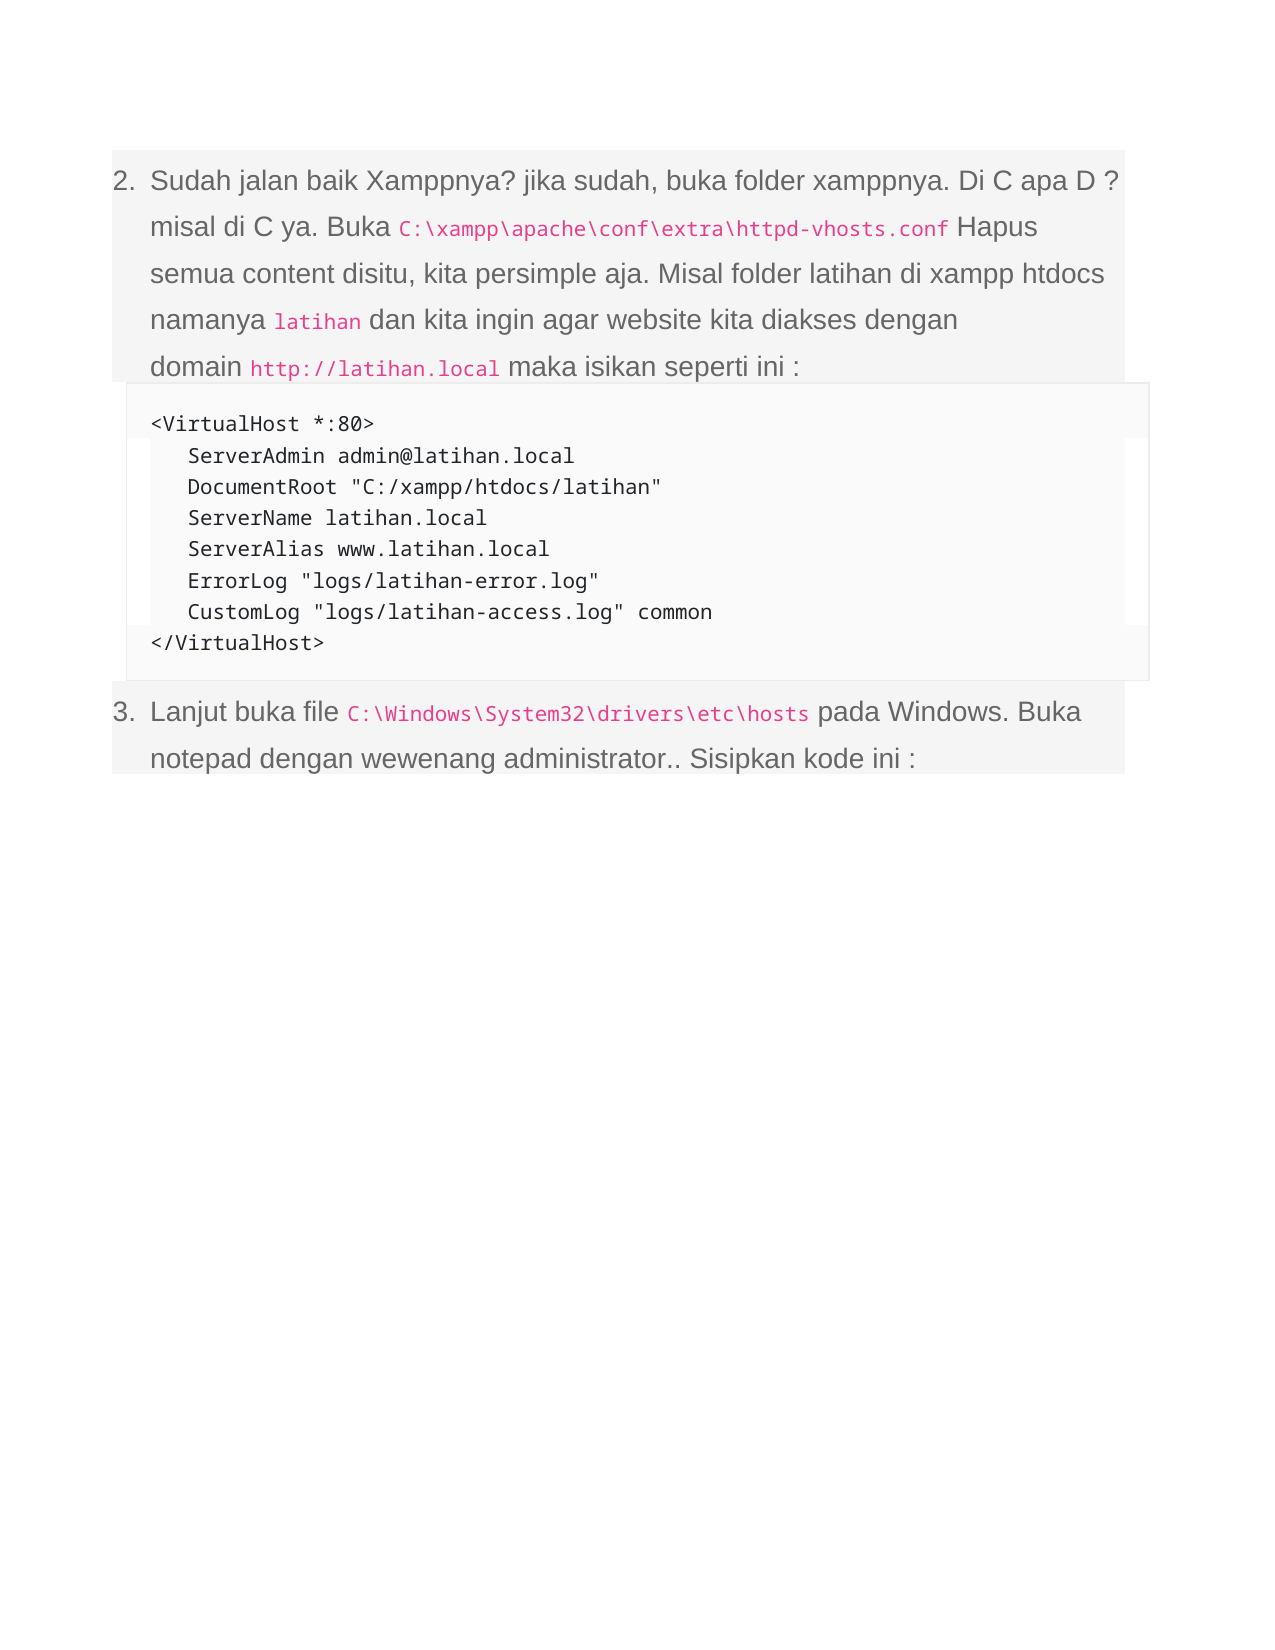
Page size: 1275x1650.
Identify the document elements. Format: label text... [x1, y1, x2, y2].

list Sudah jalan baik Xamppnya? jika sudah, buka folder xamppnya. Di C apa D ? misal di C ya. Buka C:\xampp\apache\conf\extra\httpd-vhosts.conf Hapus semua content disitu, kita persimple aja. Misal folder latihan di xampp htdocs namanya latihan dan kita ingin agar website kita diakses dengan domain http://latihan.local maka isikan seperti ini : [112, 150, 1125, 382]
list Lanjut buka file C:\Windows\System32\drivers\etc\hosts pada Windows. Buka notepad dengan wewenang administrator.. Sisipkan kode ini : [112, 681, 1125, 774]
text </VirtualHost> [127, 601, 1148, 680]
text ServerName latihan.local [150, 501, 1125, 532]
text <VirtualHost *:80> [127, 384, 1148, 438]
text ServerAlias www.latihan.local [150, 532, 1125, 563]
text ErrorLog "logs/latihan-error.log" [150, 563, 1125, 594]
text ServerAdmin admin@latihan.local [150, 438, 1125, 469]
text DocumentRoot "C:/xampp/htdocs/latihan" [150, 469, 1125, 501]
